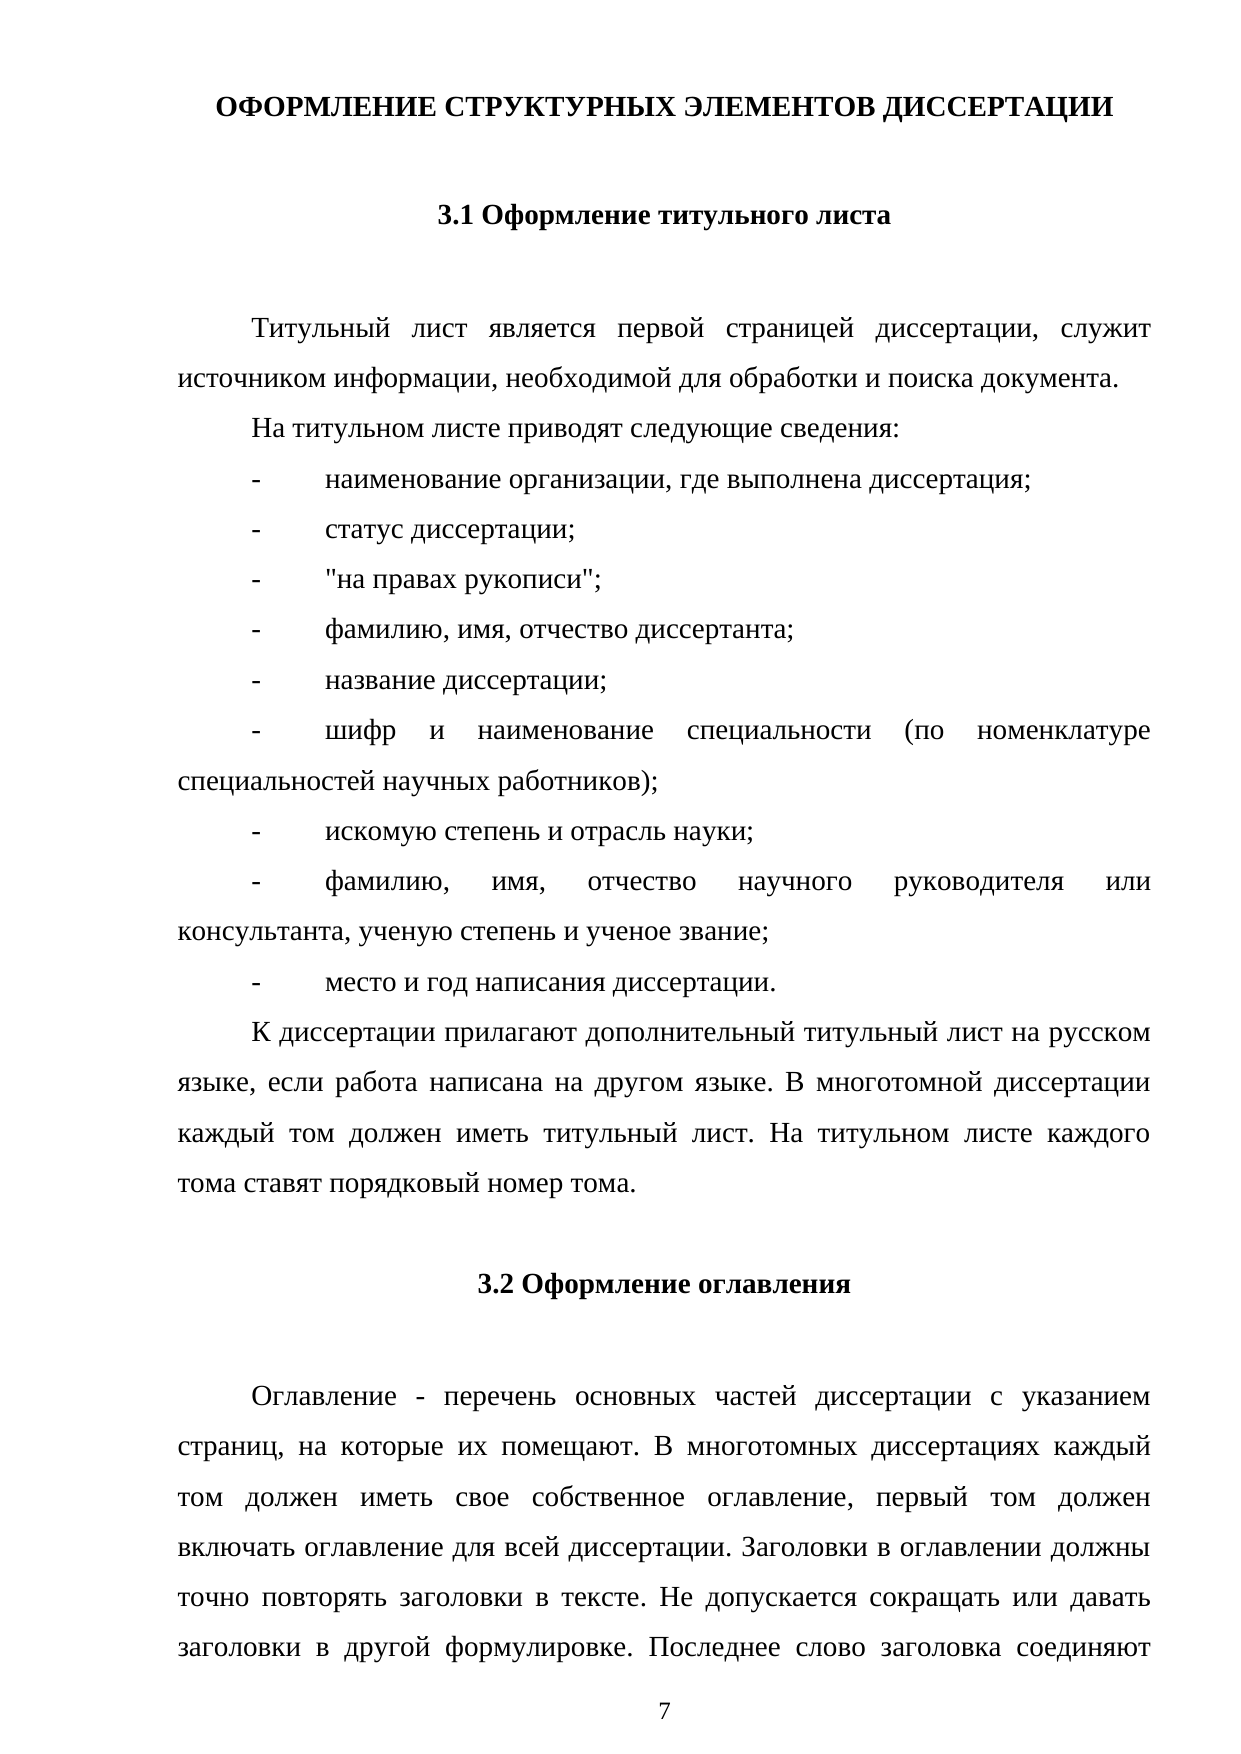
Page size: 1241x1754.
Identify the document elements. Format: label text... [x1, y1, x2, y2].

list наименование организации, где выполнена диссертация; [177, 461, 1152, 494]
subtitle 3.1 Оформление титульного листа [177, 197, 1152, 231]
subtitle 3.2 Оформление оглавления [177, 1266, 1152, 1299]
text На титульном листе приводят следующие сведения: [177, 410, 1152, 444]
list статус диссертации; [177, 511, 1152, 544]
list место и год написания диссертации. [177, 964, 1152, 997]
list фамилию, имя, отчество диссертанта; [177, 612, 1152, 645]
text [177, 1378, 1152, 1663]
list фамилию, имя, отчество научного руководителя или консультанта, ученую степень и ученое звание; [177, 863, 1152, 947]
list шифр и наименование специальности (по номенклатуре специальностей научных работников); [177, 712, 1152, 796]
list искомую степень и отрасль науки; [177, 813, 1152, 846]
text Титульный лист является первой страницей диссертации, служит источником информации, необходимой для обработки и поиска документа. [177, 310, 1152, 394]
subtitle ОФОРМЛЕНИЕ СТРУКТУРНЫХ ЭЛЕМЕНТОВ ДИССЕРТАЦИИ [177, 89, 1152, 122]
list "на правах рукописи"; [177, 561, 1152, 595]
list название диссертации; [177, 662, 1152, 696]
text К диссертации прилагают дополнительный титульный лист на русском языке, если работа написана на другом языке. В многотомной диссертации каждый том должен иметь титульный лист. На титульном листе каждого тома ставят порядковый номер тома. [177, 1014, 1152, 1199]
